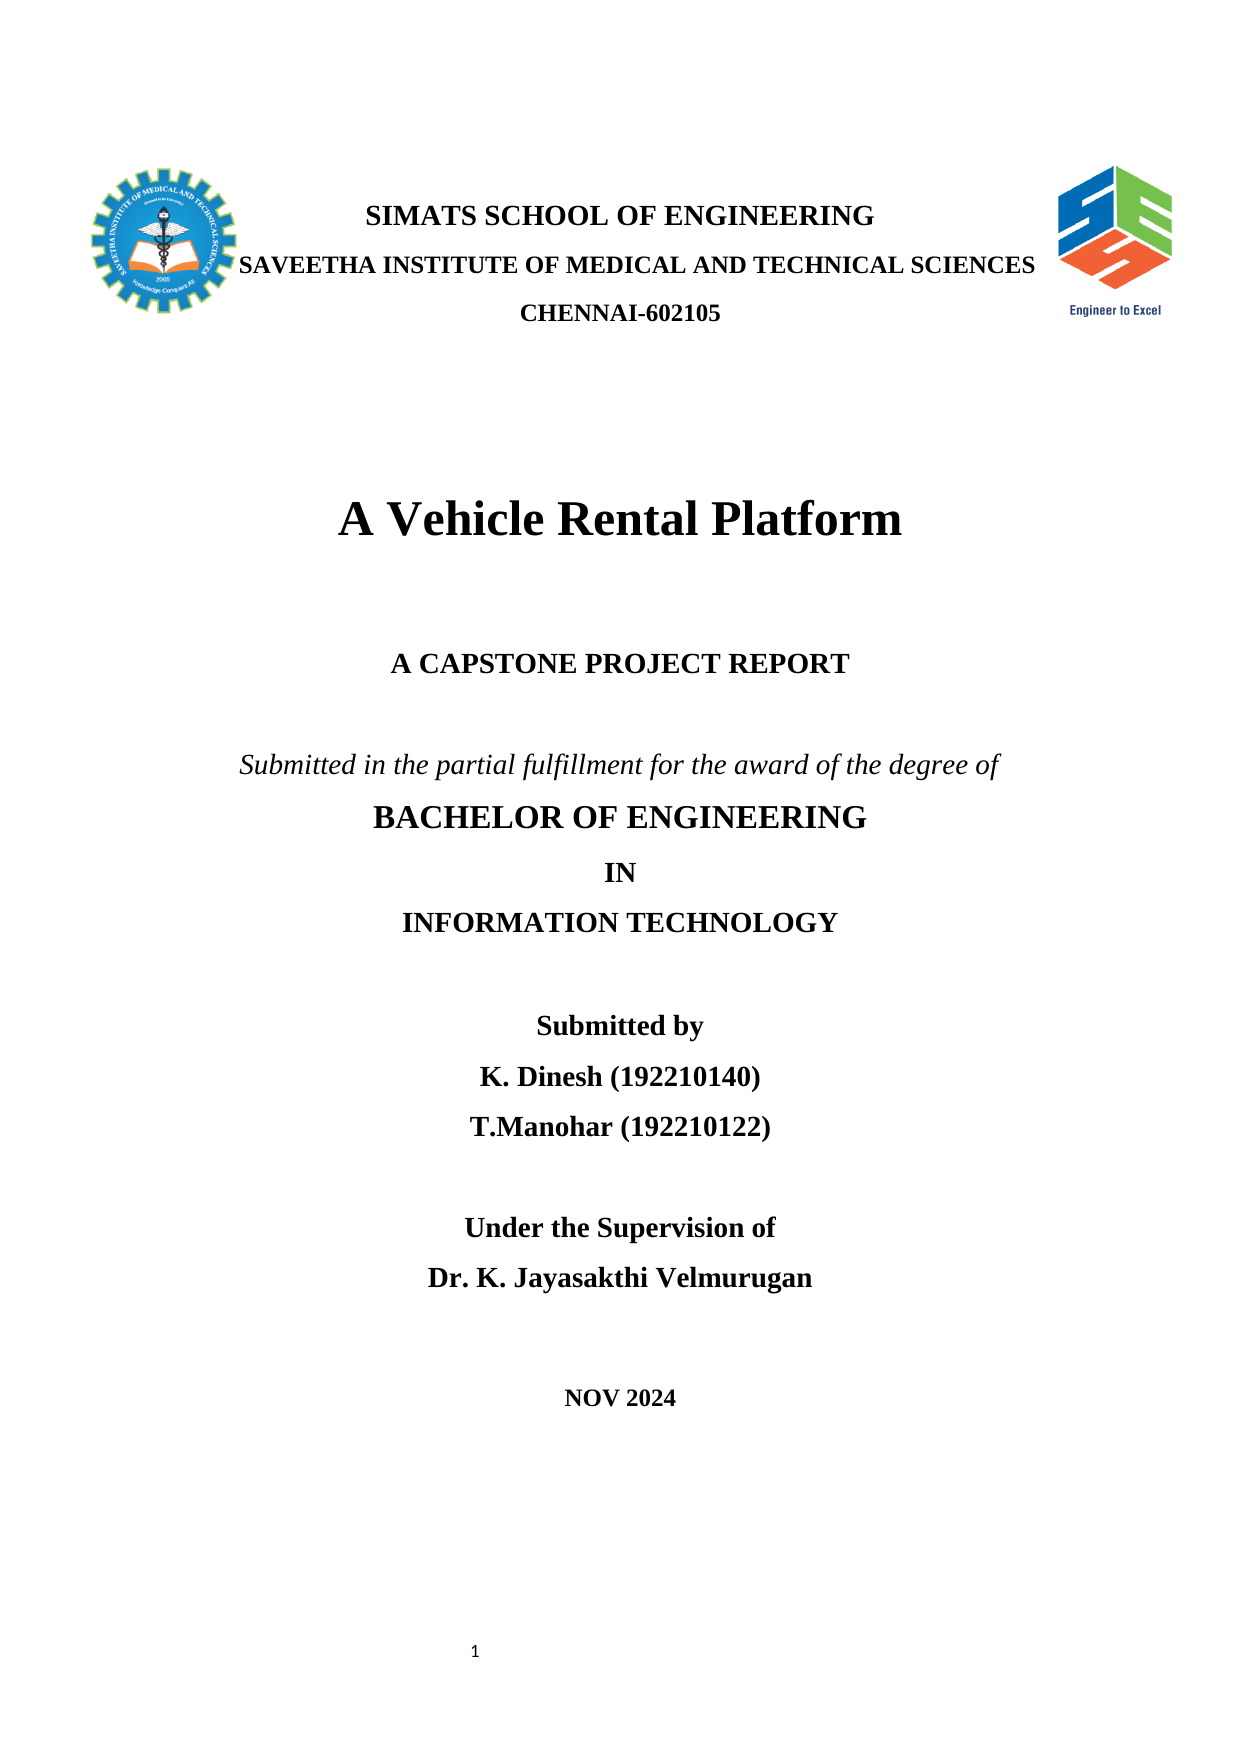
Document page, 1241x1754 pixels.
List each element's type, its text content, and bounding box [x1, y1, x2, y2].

text T.Manohar (192210122) [150, 1109, 1090, 1143]
text Under the Supervision of [150, 1210, 1090, 1243]
text CHENNAI-602105 [150, 298, 1090, 327]
text BACHELOR OF ENGINEERING [150, 797, 1090, 836]
text SIMATS SCHOOL OF ENGINEERING [238, 198, 1090, 231]
text NOV 2024 [150, 1383, 1090, 1411]
text K. Dinesh (192210140) [150, 1059, 1090, 1092]
text A CAPSTONE PROJECT REPORT [150, 647, 1090, 680]
picture [1058, 166, 1176, 317]
text INFORMATION TECHNOLOGY [150, 905, 1090, 939]
text Submitted by [150, 1008, 1090, 1042]
picture [88, 166, 238, 314]
text Dr. K. Jayasakthi Velmurugan [150, 1260, 1090, 1293]
text IN [150, 855, 1090, 888]
text SAVEETHA INSTITUTE OF MEDICAL AND TECHNICAL SCIENCES [238, 251, 1090, 279]
text A Vehicle Rental Platform [150, 489, 1090, 547]
text Submitted in the partial fulfillment for the award of the degree of [150, 747, 1090, 781]
